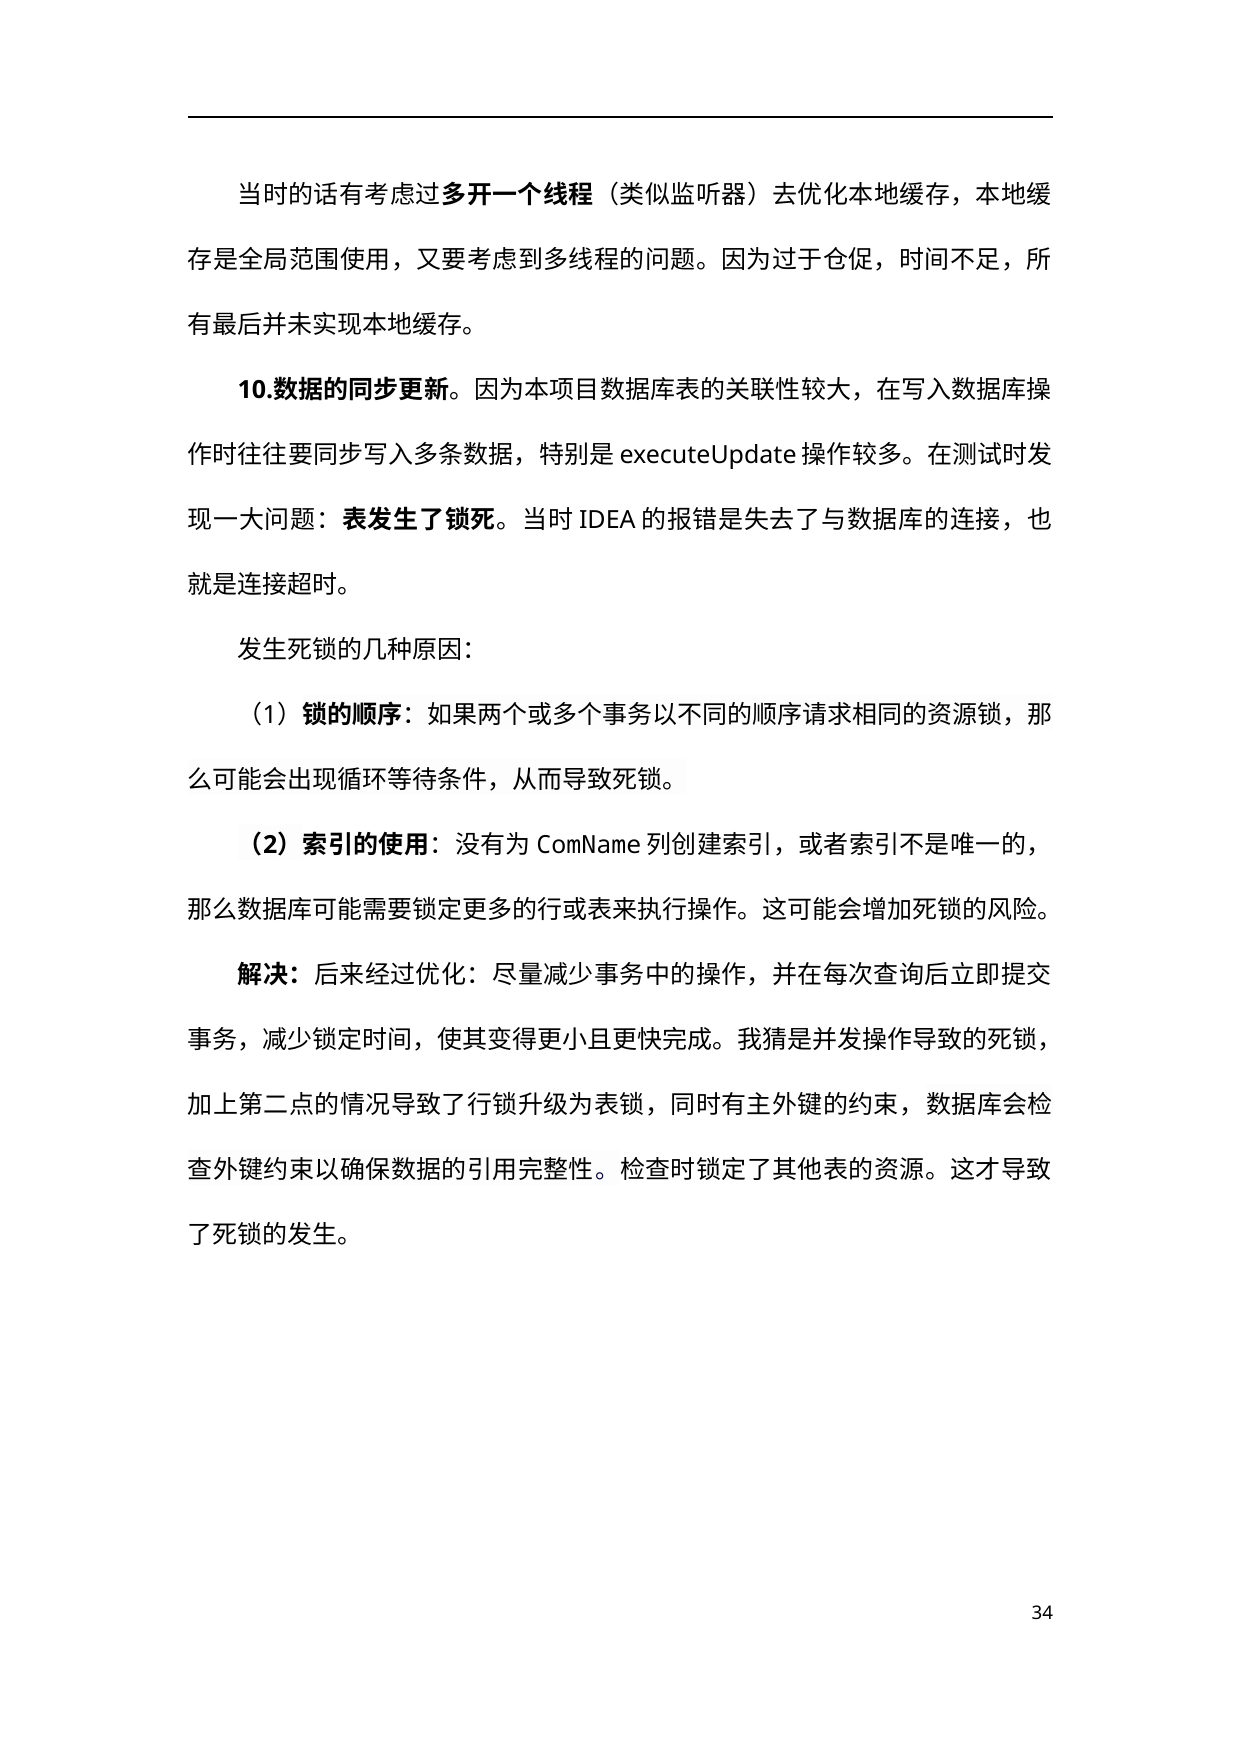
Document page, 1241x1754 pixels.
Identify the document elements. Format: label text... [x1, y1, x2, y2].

text 解决：后来经过优化：尽量减少事务中的操作，并在每次查询后立即提交事务，减少锁定时间，使其变得更小且更快完成。我猜是并发操作导致的死锁， [187, 940, 1053, 1070]
text 发生死锁的几种原因： [187, 615, 1053, 680]
text 10.数据的同步更新。因为本项目数据库表的关联性较大，在写入数据库操作时往往要同步写入多条数据，特别是executeUpdate操作较多。在测试时发现一大问题：表发生了锁死。当时IDEA的报错是失去了与数据库的连接，也就是连接超时。 [187, 355, 1053, 615]
text 当时的话有考虑过多开一个线程（类似监听器）去优化本地缓存，本地缓存是全局范围使用，又要考虑到多线程的问题。因为过于仓促，时间不足，所有最后并未实现本地缓存。 [187, 160, 1053, 355]
text 加上第二点的情况导致了行锁升级为表锁，同时有主外键的约束，数据库会检查外键约束以确保数据的引用完整性。检查时锁定了其他表的资源。这才导致了死锁的发生。 [187, 1070, 1053, 1265]
text （1）锁的顺序：如果两个或多个事务以不同的顺序请求相同的资源锁，那么可能会出现循环等待条件，从而导致死锁。 [187, 680, 1053, 810]
text （2）索引的使用：没有为ComName列创建索引，或者索引不是唯一的，那么数据库可能需要锁定更多的行或表来执行操作。这可能会增加死锁的风险。 [187, 810, 1053, 940]
